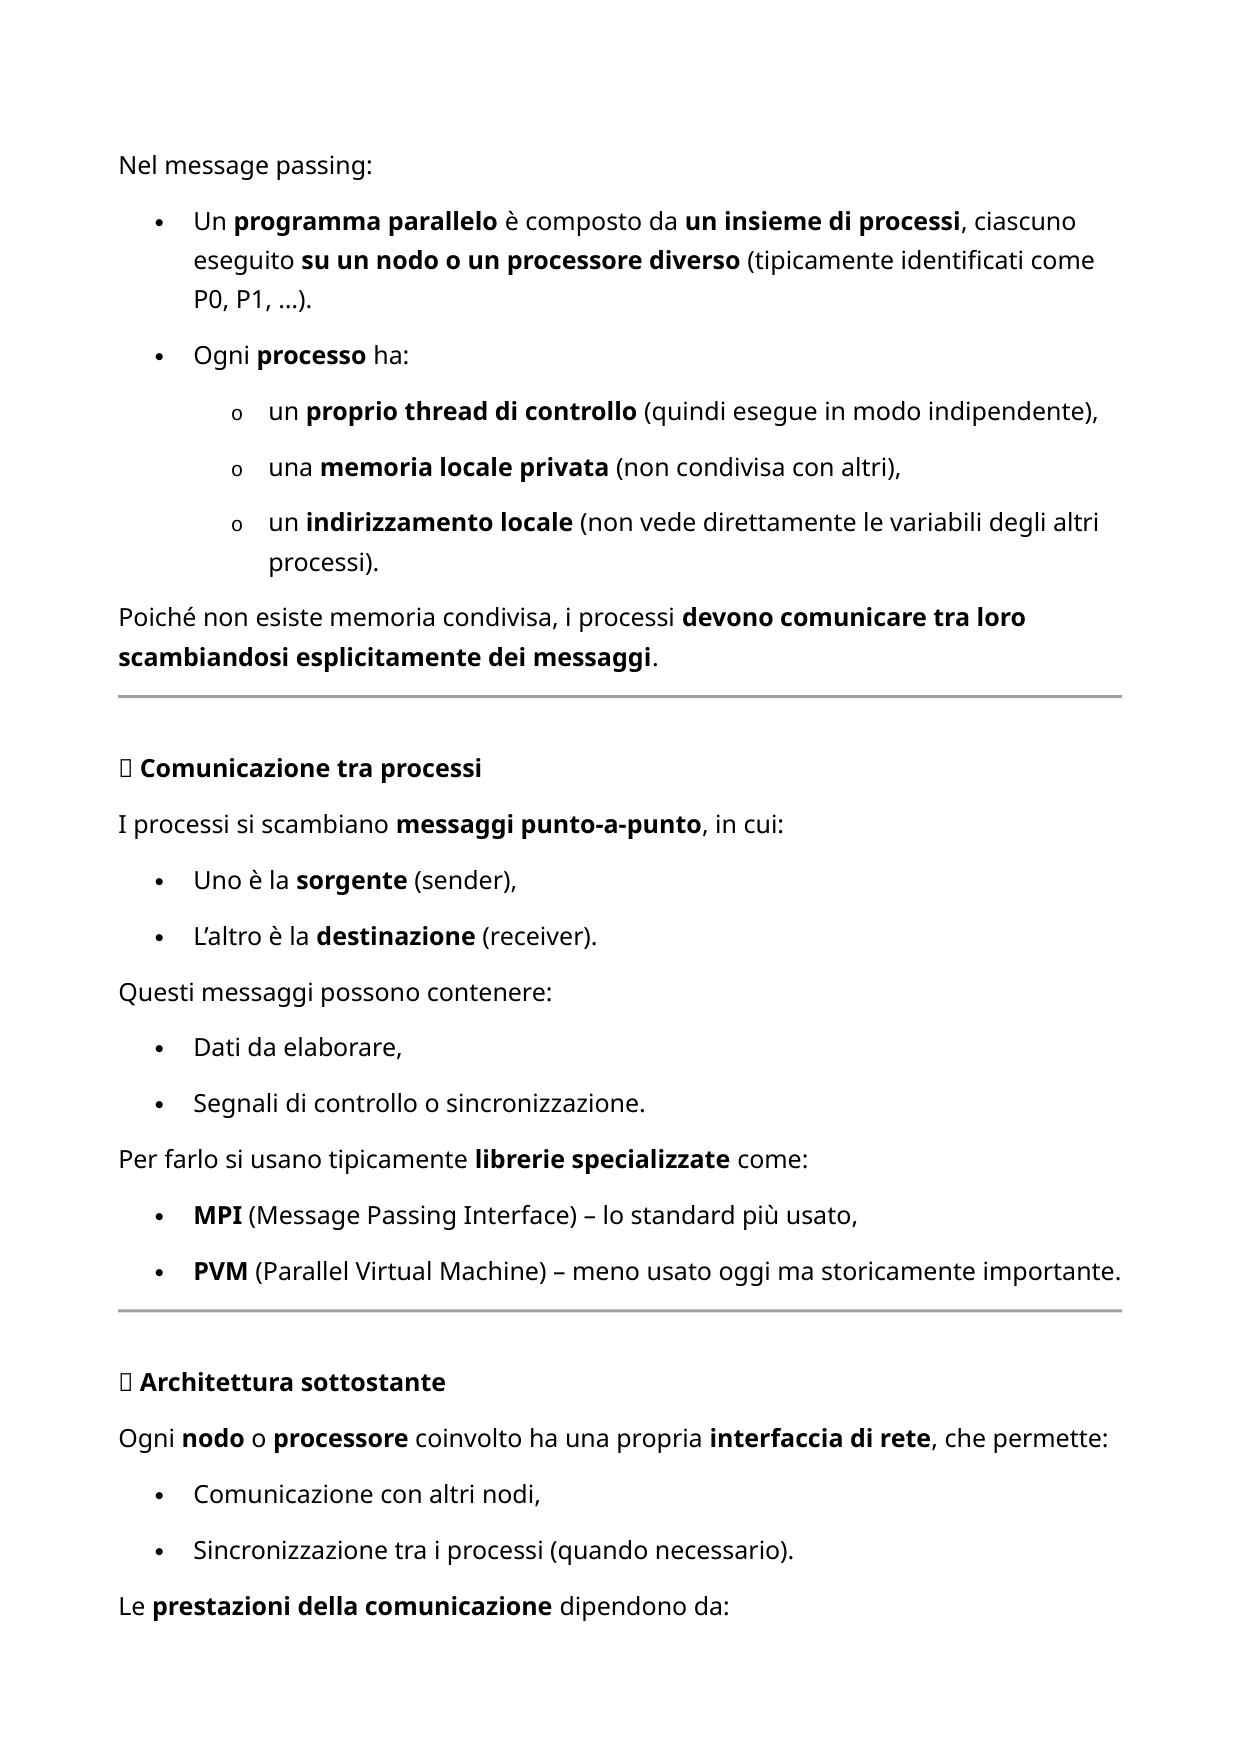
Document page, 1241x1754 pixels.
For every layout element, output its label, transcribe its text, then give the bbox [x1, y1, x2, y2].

list Comunicazione con altri nodi, [156, 1477, 1122, 1511]
text I processi si scambiano messaggi punto-a-punto, in cui: [118, 807, 1122, 841]
text Poiché non esiste memoria condivisa, i processi devono comunicare tra loro scambiandosi esplicitamente dei messaggi. [118, 600, 1122, 673]
text 🔄 Comunicazione tra processi [118, 751, 1122, 785]
list Dati da elaborare, [156, 1030, 1122, 1064]
text Ogni nodo o processore coinvolto ha una propria interfaccia di rete, che permette: [118, 1421, 1122, 1455]
text Questi messaggi possono contenere: [118, 974, 1122, 1008]
list Sincronizzazione tra i processi (quando necessario). [156, 1533, 1122, 1567]
list un proprio thread di controllo (quindi esegue in modo indipendente), [231, 393, 1122, 427]
list Ogni processo ha: [156, 338, 1122, 372]
text Le prestazioni della comunicazione dipendono da: [118, 1588, 1122, 1622]
text Nel message passing: [118, 148, 1122, 182]
list una memoria locale privata (non condivisa con altri), [231, 449, 1122, 483]
list un indirizzamento locale (non vede direttamente le variabili degli altri processi). [231, 505, 1122, 578]
text Per farlo si usano tipicamente librerie specializzate come: [118, 1142, 1122, 1176]
list Un programma parallelo è composto da un insieme di processi, ciascuno eseguito su un nodo o un processore diverso (tipicamente identificati come P0, P1, …). [156, 203, 1122, 316]
text 🌐 Architettura sottostante [118, 1365, 1122, 1399]
list L’altro è la destinazione (receiver). [156, 918, 1122, 952]
list PVM (Parallel Virtual Machine) – meno usato oggi ma storicamente importante. [156, 1253, 1122, 1287]
list MPI (Message Passing Interface) – lo standard più usato, [156, 1198, 1122, 1232]
list Segnali di controllo o sincronizzazione. [156, 1086, 1122, 1120]
list Uno è la sorgente (sender), [156, 863, 1122, 897]
